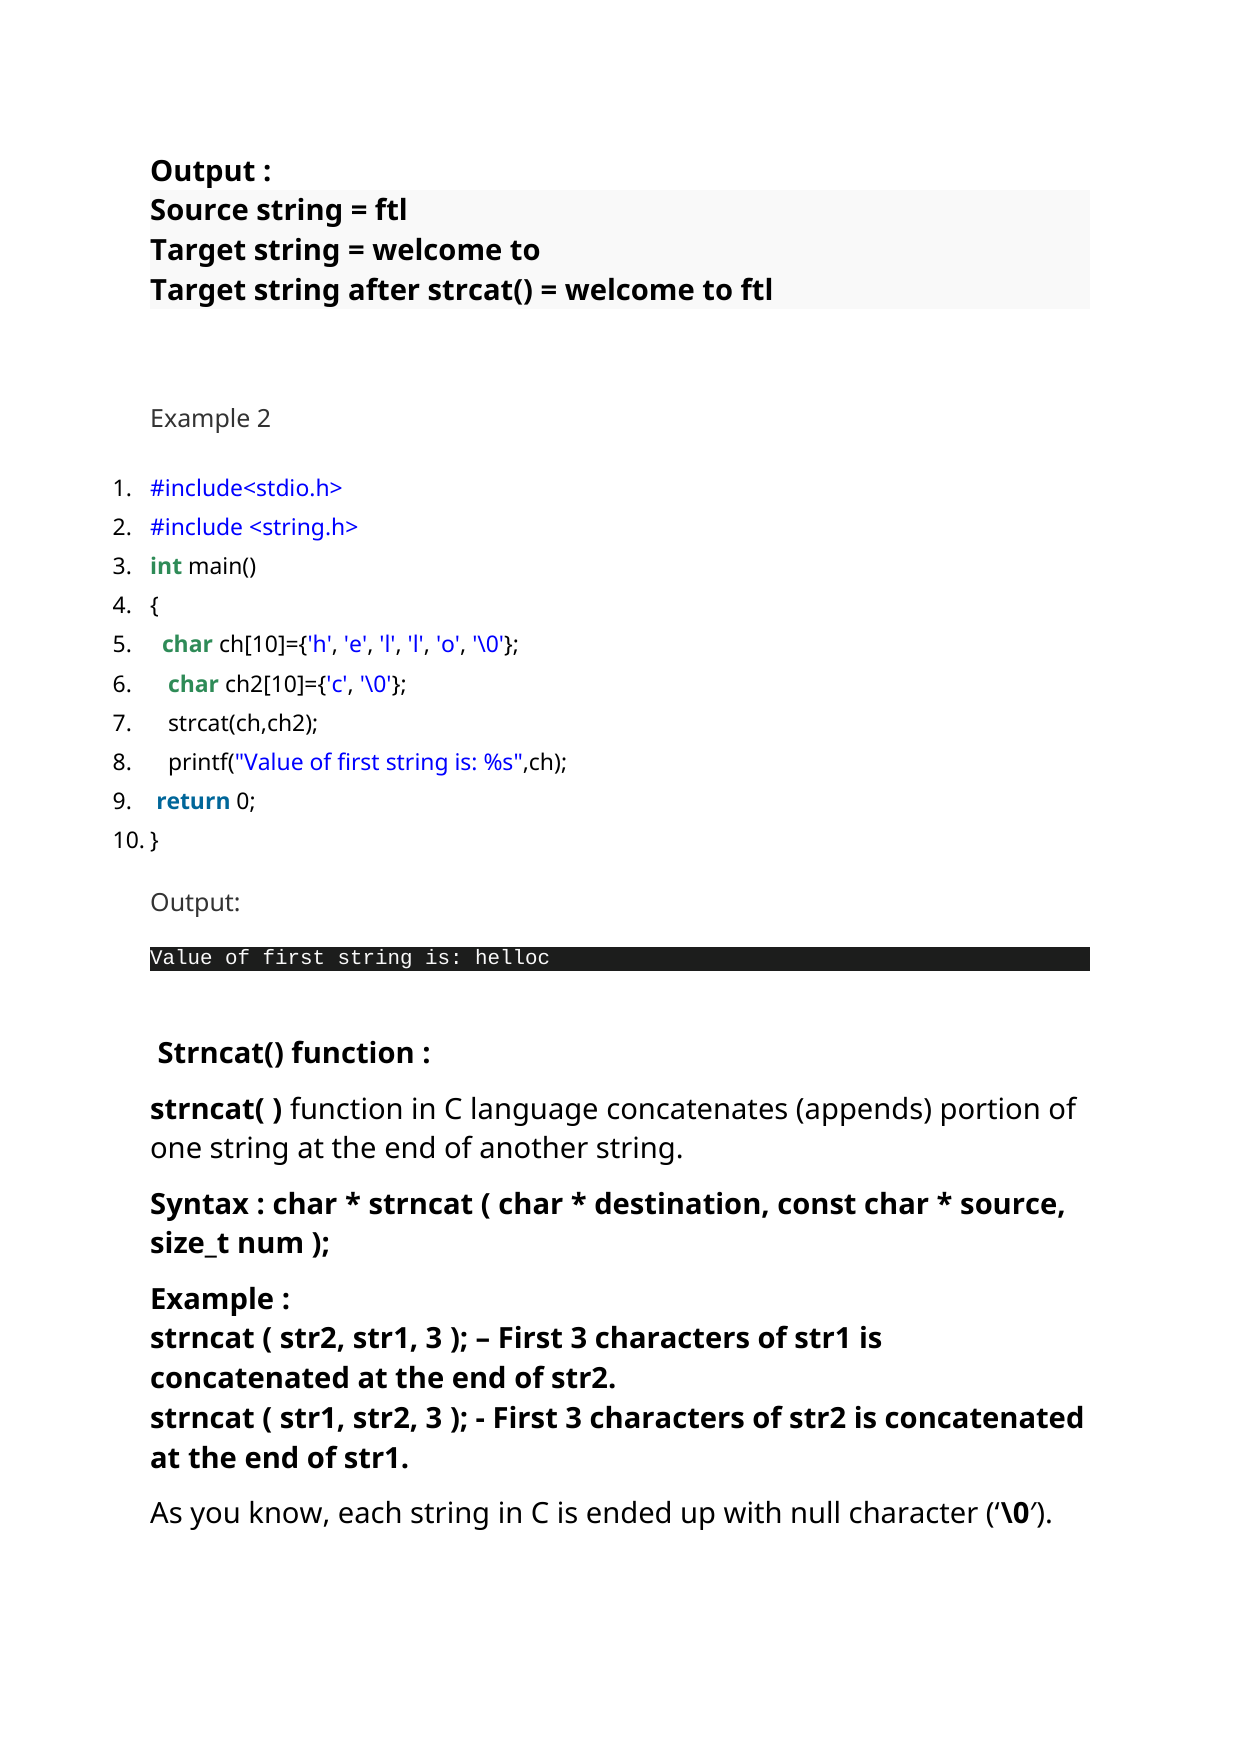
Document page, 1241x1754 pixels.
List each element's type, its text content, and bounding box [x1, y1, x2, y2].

list char ch2[10]={'c', '\0'}; [112, 660, 1090, 699]
list #include <string.h> [112, 503, 1090, 542]
text As you know, each string in C is ended up with null character (‘\0′). [150, 1492, 1090, 1532]
text Source string = ftl Target string = welcome to Target string after strcat() = welcome to ftl [150, 190, 1090, 309]
text Strncat() function : [150, 1033, 1090, 1072]
list } [112, 816, 1090, 855]
list { [112, 582, 1090, 621]
list char ch[10]={'h', 'e', 'l', 'l', 'o', '\0'}; [112, 621, 1090, 660]
list strcat(ch,ch2); [112, 699, 1090, 738]
text Example 2 [150, 401, 1090, 435]
list int main() [112, 542, 1090, 582]
text strncat( ) function in C language concatenates (appends) portion of one string at the end of another string. [150, 1088, 1090, 1167]
list return 0; [112, 777, 1090, 816]
list printf("Value of first string is: %s",ch); [112, 738, 1090, 777]
text Example : strncat ( str2, str1, 3 ); – First 3 characters of str1 is concatenated at the end of str2. strncat ( str1, str2, 3 ); - First 3 characters of str2 is concatenated at the end of str1. [150, 1278, 1090, 1477]
text Syntax : char * strncat ( char * destination, const char * source, size_t num ); [150, 1183, 1090, 1262]
text Output : [150, 150, 1090, 190]
text Value of first string is: helloc [150, 947, 1090, 971]
list #include<stdio.h> [112, 464, 1090, 503]
text Output: [150, 884, 1090, 918]
